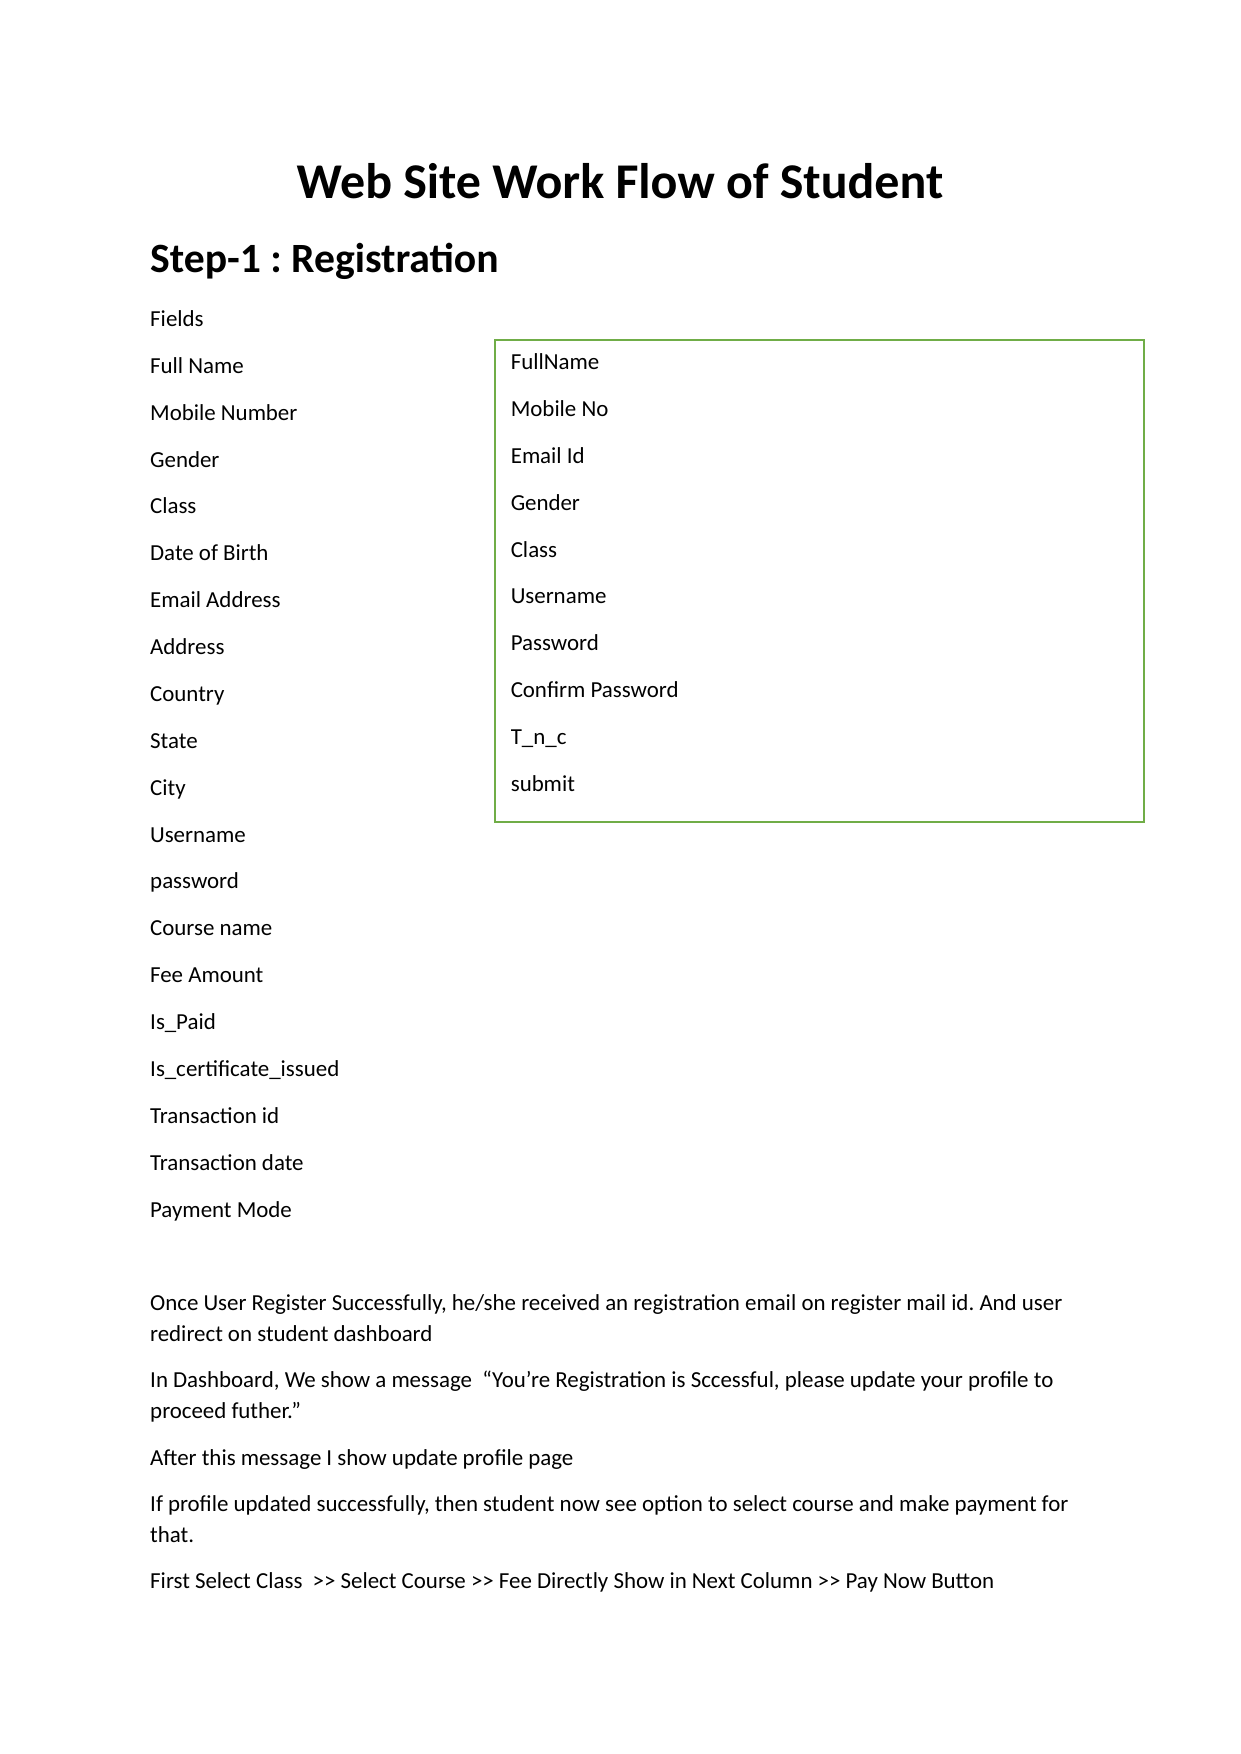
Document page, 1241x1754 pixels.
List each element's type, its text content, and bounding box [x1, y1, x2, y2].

text Username [150, 820, 1090, 848]
text Country [150, 679, 494, 707]
text Class [150, 492, 494, 519]
text Transaction id [150, 1101, 1090, 1129]
text Fee Amount [150, 960, 1090, 988]
text If profile updated successfully, then student now see option to select course and make payment for that. [150, 1489, 1090, 1548]
text Fields [150, 304, 1090, 332]
text Transaction date [150, 1148, 1090, 1176]
text Mobile Number [150, 398, 494, 426]
text Once User Register Successfully, he/she received an registration email on register mail id. And user redirect on student dashboard [150, 1288, 1090, 1347]
text In Dashboard, We show a message “You’re Registration is Sccessful, please update your profile to proceed futher.” [150, 1366, 1090, 1424]
text Is_certificate_issued [150, 1054, 1090, 1082]
text Date of Birth [150, 538, 494, 566]
text State [150, 726, 494, 754]
text Is_Paid [150, 1007, 1090, 1035]
text Full Name [150, 351, 494, 379]
text Address [150, 632, 494, 660]
text Gender [150, 445, 494, 473]
text Step-1 : Registration [150, 232, 1090, 283]
text After this message I show update profile page [150, 1443, 1090, 1471]
text Email Address [150, 585, 494, 613]
text Course name [150, 913, 1090, 941]
text City [150, 773, 494, 801]
text password [150, 867, 1090, 894]
text Web Site Work Flow of Student [150, 150, 1090, 211]
text First Select Class >> Select Course >> Fee Directly Show in Next Column >> Pay Now Button [150, 1567, 1090, 1594]
text Payment Mode [150, 1195, 1090, 1223]
